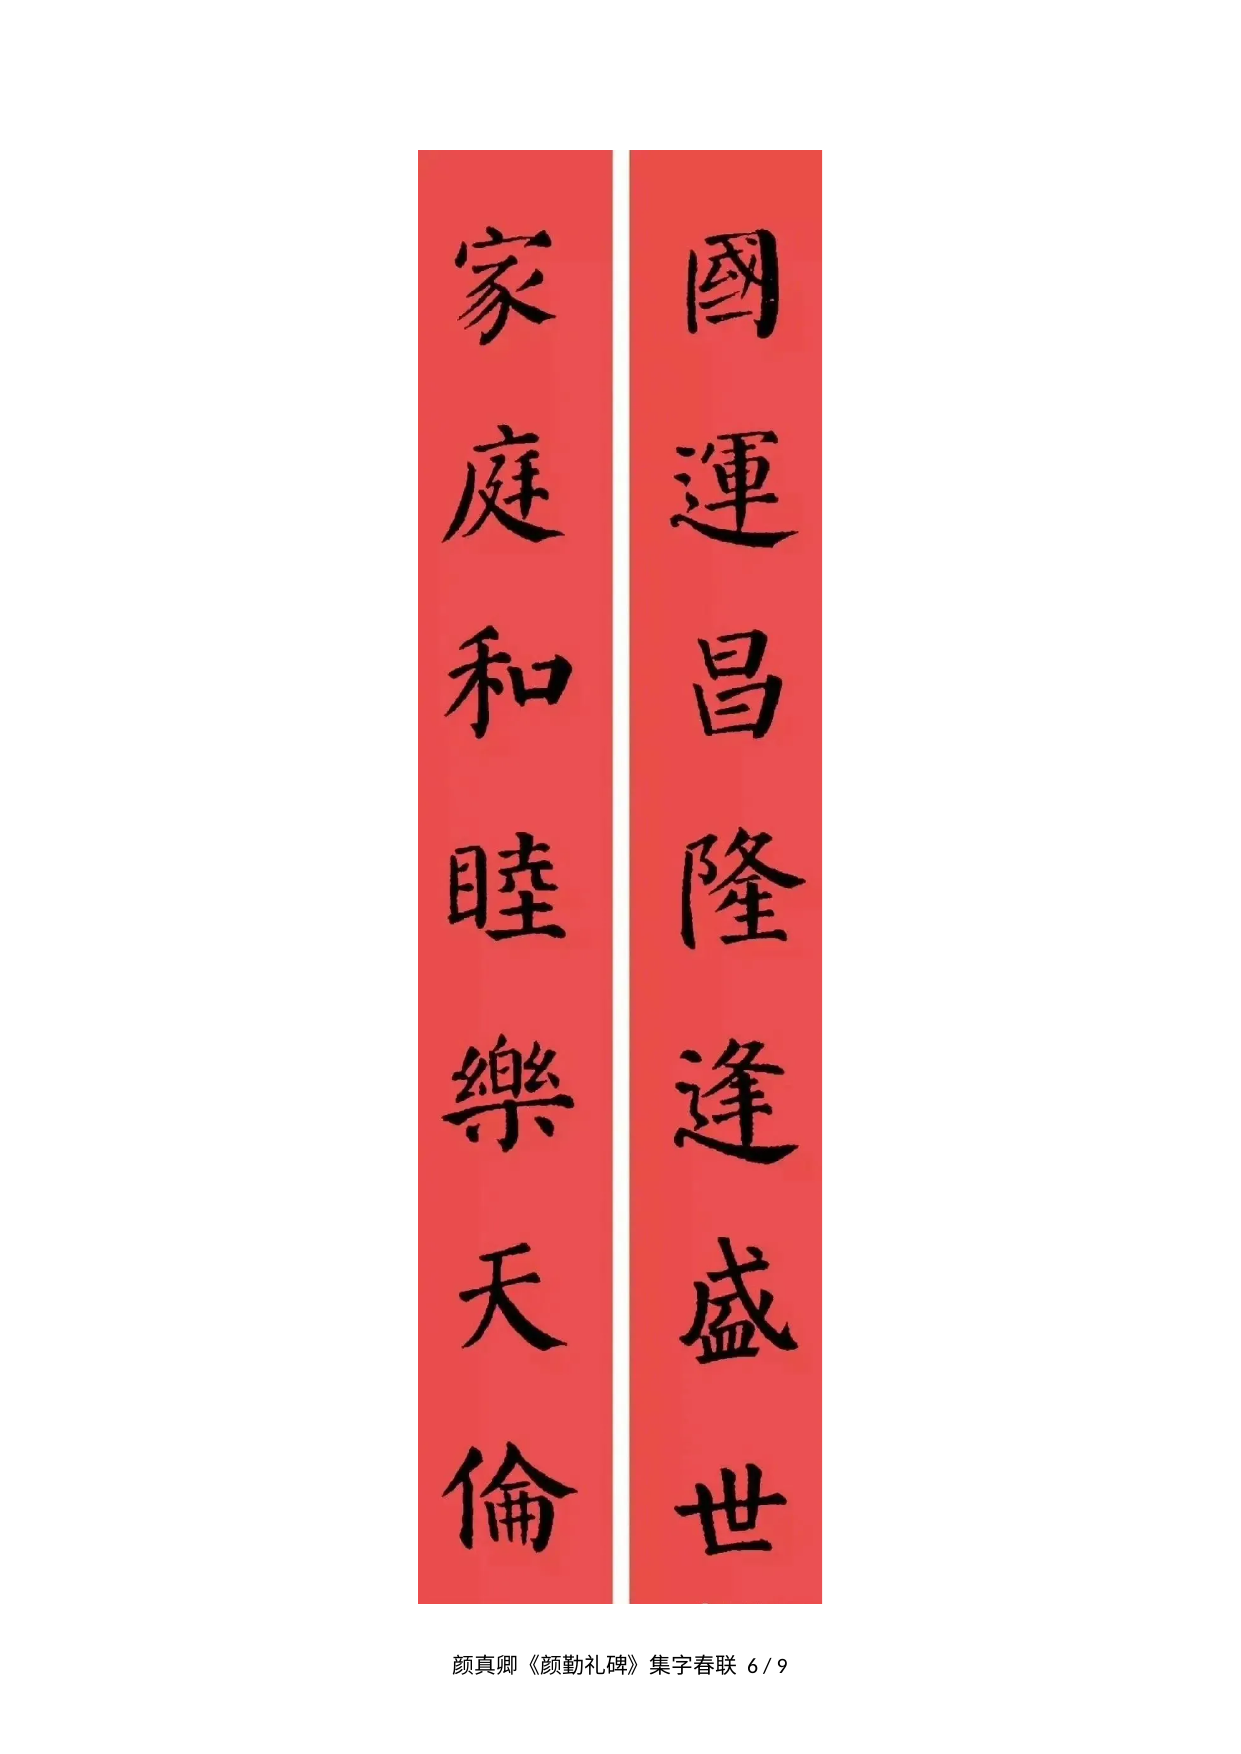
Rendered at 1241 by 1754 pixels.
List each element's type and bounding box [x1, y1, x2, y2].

picture [418, 150, 823, 1604]
